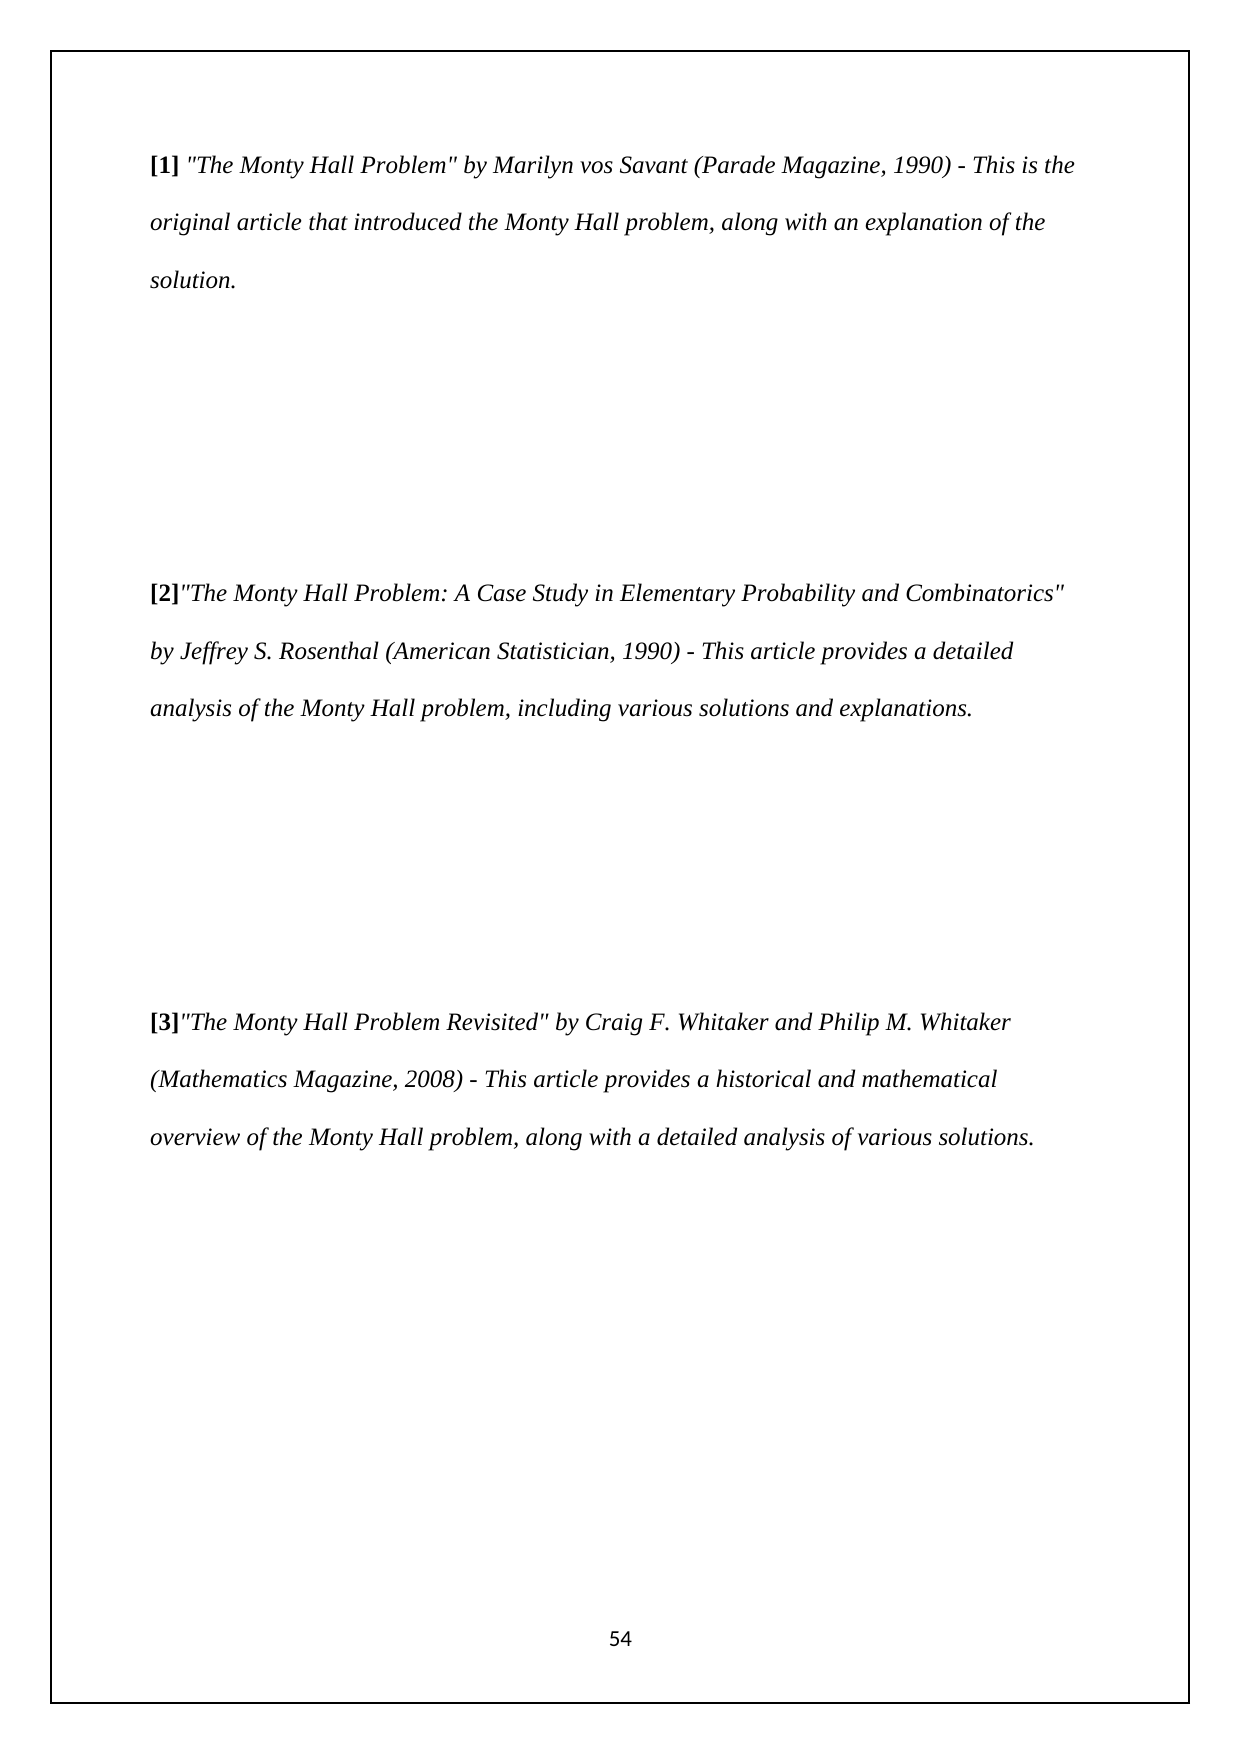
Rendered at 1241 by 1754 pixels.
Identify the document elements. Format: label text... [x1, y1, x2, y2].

text [3]"The Monty Hall Problem Revisited" by Craig F. Whitaker and Philip M. Whitaker (Mathematics Magazine, 2008) - This article provides a historical and mathematical overview of the Monty Hall problem, along with a detailed analysis of various solutions. [150, 1007, 1090, 1150]
text [2]"The Monty Hall Problem: A Case Study in Elementary Probability and Combinatorics" by Jeffrey S. Rosenthal (American Statistician, 1990) - This article provides a detailed analysis of the Monty Hall problem, including various solutions and explanations. [150, 578, 1090, 722]
text [1] "The Monty Hall Problem" by Marilyn vos Savant (Parade Magazine, 1990) - This is the original article that introduced the Monty Hall problem, along with an explanation of the solution. [150, 150, 1090, 294]
